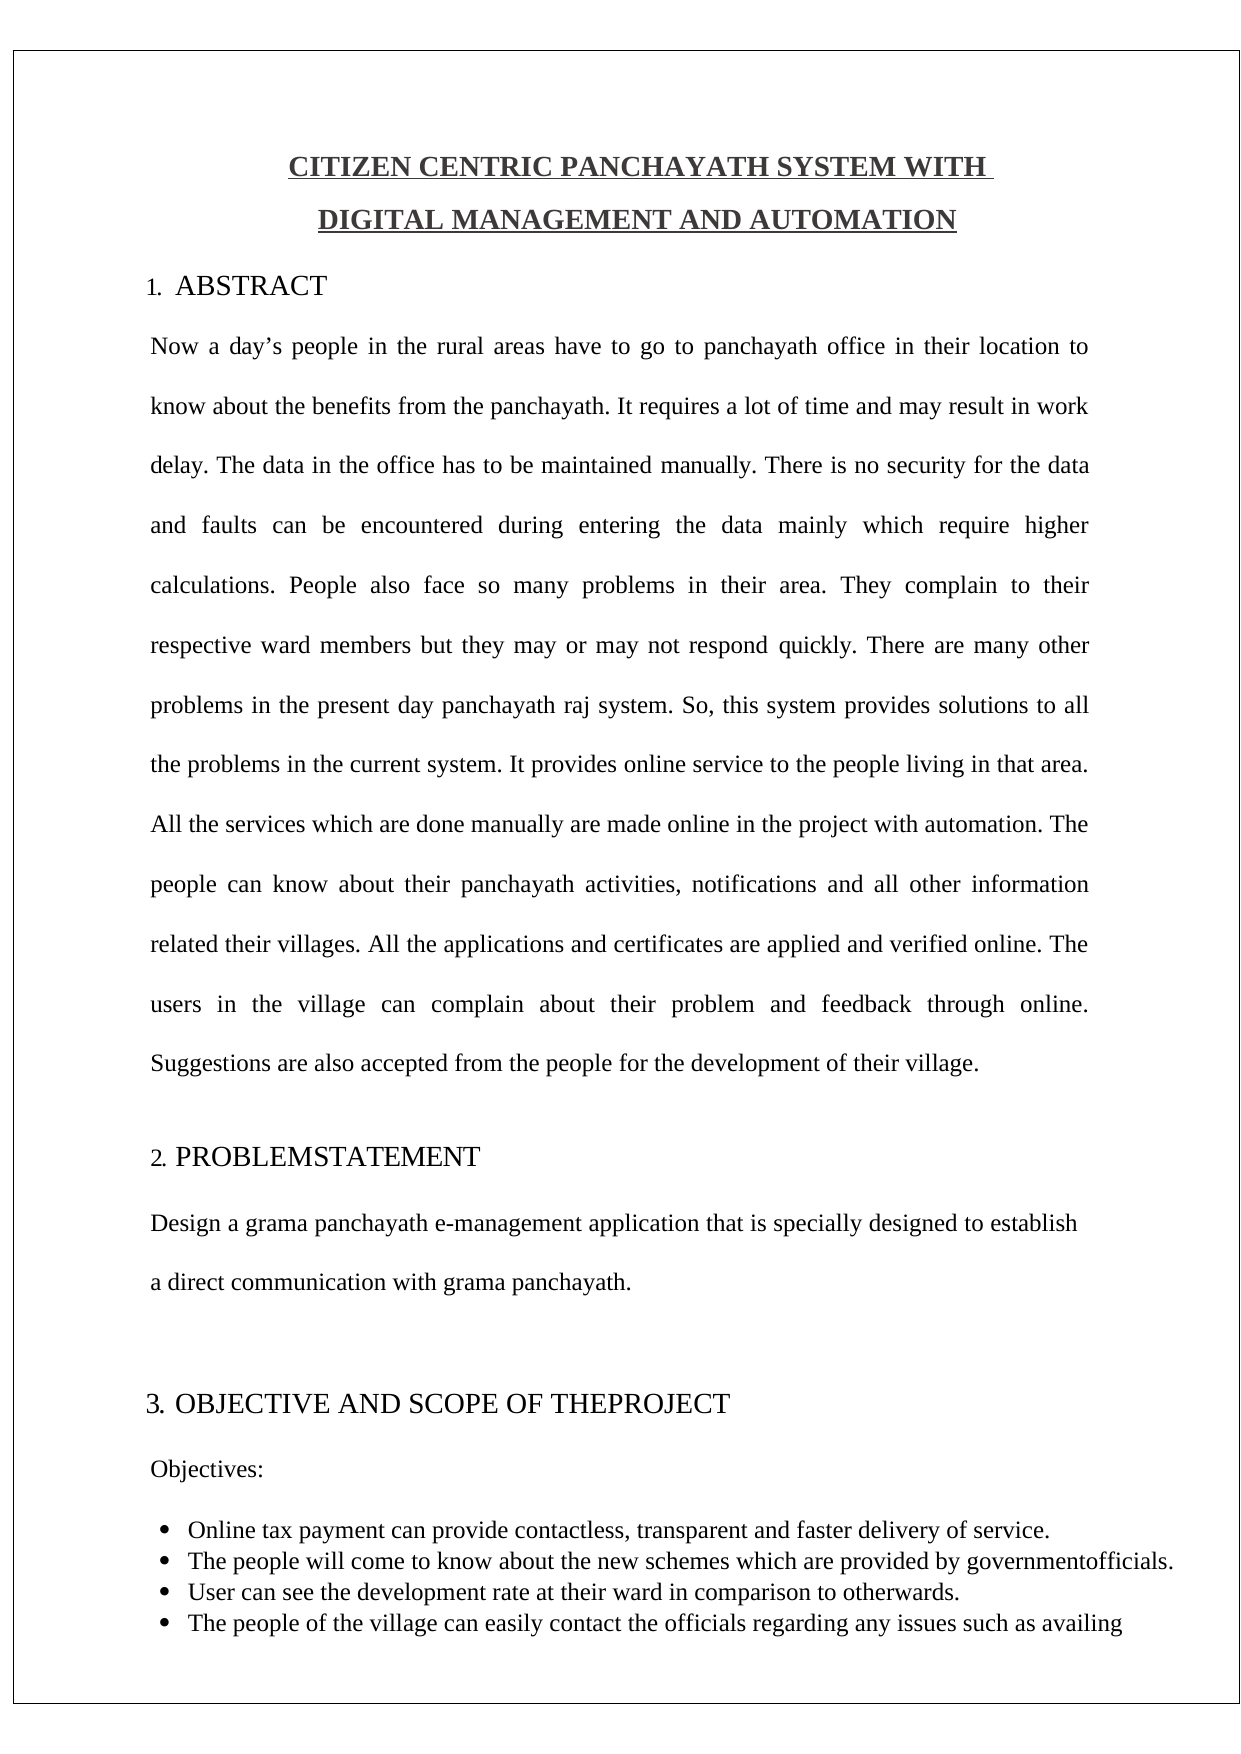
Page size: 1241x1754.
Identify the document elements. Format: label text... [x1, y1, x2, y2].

list The people of the village can easily contact the officials regarding any issues such as availing [160, 1608, 1239, 1637]
list The people will come to know about the new schemes which are provided by governmentofficials. [160, 1546, 1239, 1575]
text Design a grama panchayath e-management application that is specially designed to establish a direct communication with grama panchayath. [150, 1208, 1079, 1296]
text DIGITAL MANAGEMENT AND AUTOMATION [42, 202, 1233, 235]
subtitle ABSTRACT [145, 268, 1239, 302]
list User can see the development rate at their ward in comparison to otherwards. [160, 1577, 1239, 1606]
text Objectives: [150, 1454, 1239, 1482]
subtitle OBJECTIVE AND SCOPE OF THEPROJECT [145, 1386, 1239, 1420]
text CITIZEN CENTRIC PANCHAYATH SYSTEM WITH [42, 149, 1233, 182]
subtitle PROBLEMSTATEMENT [150, 1139, 1239, 1173]
text Now a day’s people in the rural areas have to go to panchayath office in their location to know about the benefits from the panchayath. It requires a lot of time and may result in work delay. The data in the office has to be maintained manually. There is no security for the data and faults can be encountered during entering the data mainly which require higher calculations. People also face so many problems in their area. They complain to their respective ward members but they may or may not respond quickly. There are many other problems in the present day panchayath raj system. So, this system provides solutions to all the problems in the current system. It provides online service to the people living in that area. All the services which are done manually are made online in the project with automation. The people can know about their panchayath activities, notifications and all other information related their villages. All the applications and certificates are applied and verified online. The users in the village can complain about their problem and feedback through online. Suggestions are also accepted from the people for the development of their village. [150, 331, 1090, 1077]
list Online tax payment can provide contactless, transparent and faster delivery of service. [160, 1515, 1239, 1544]
